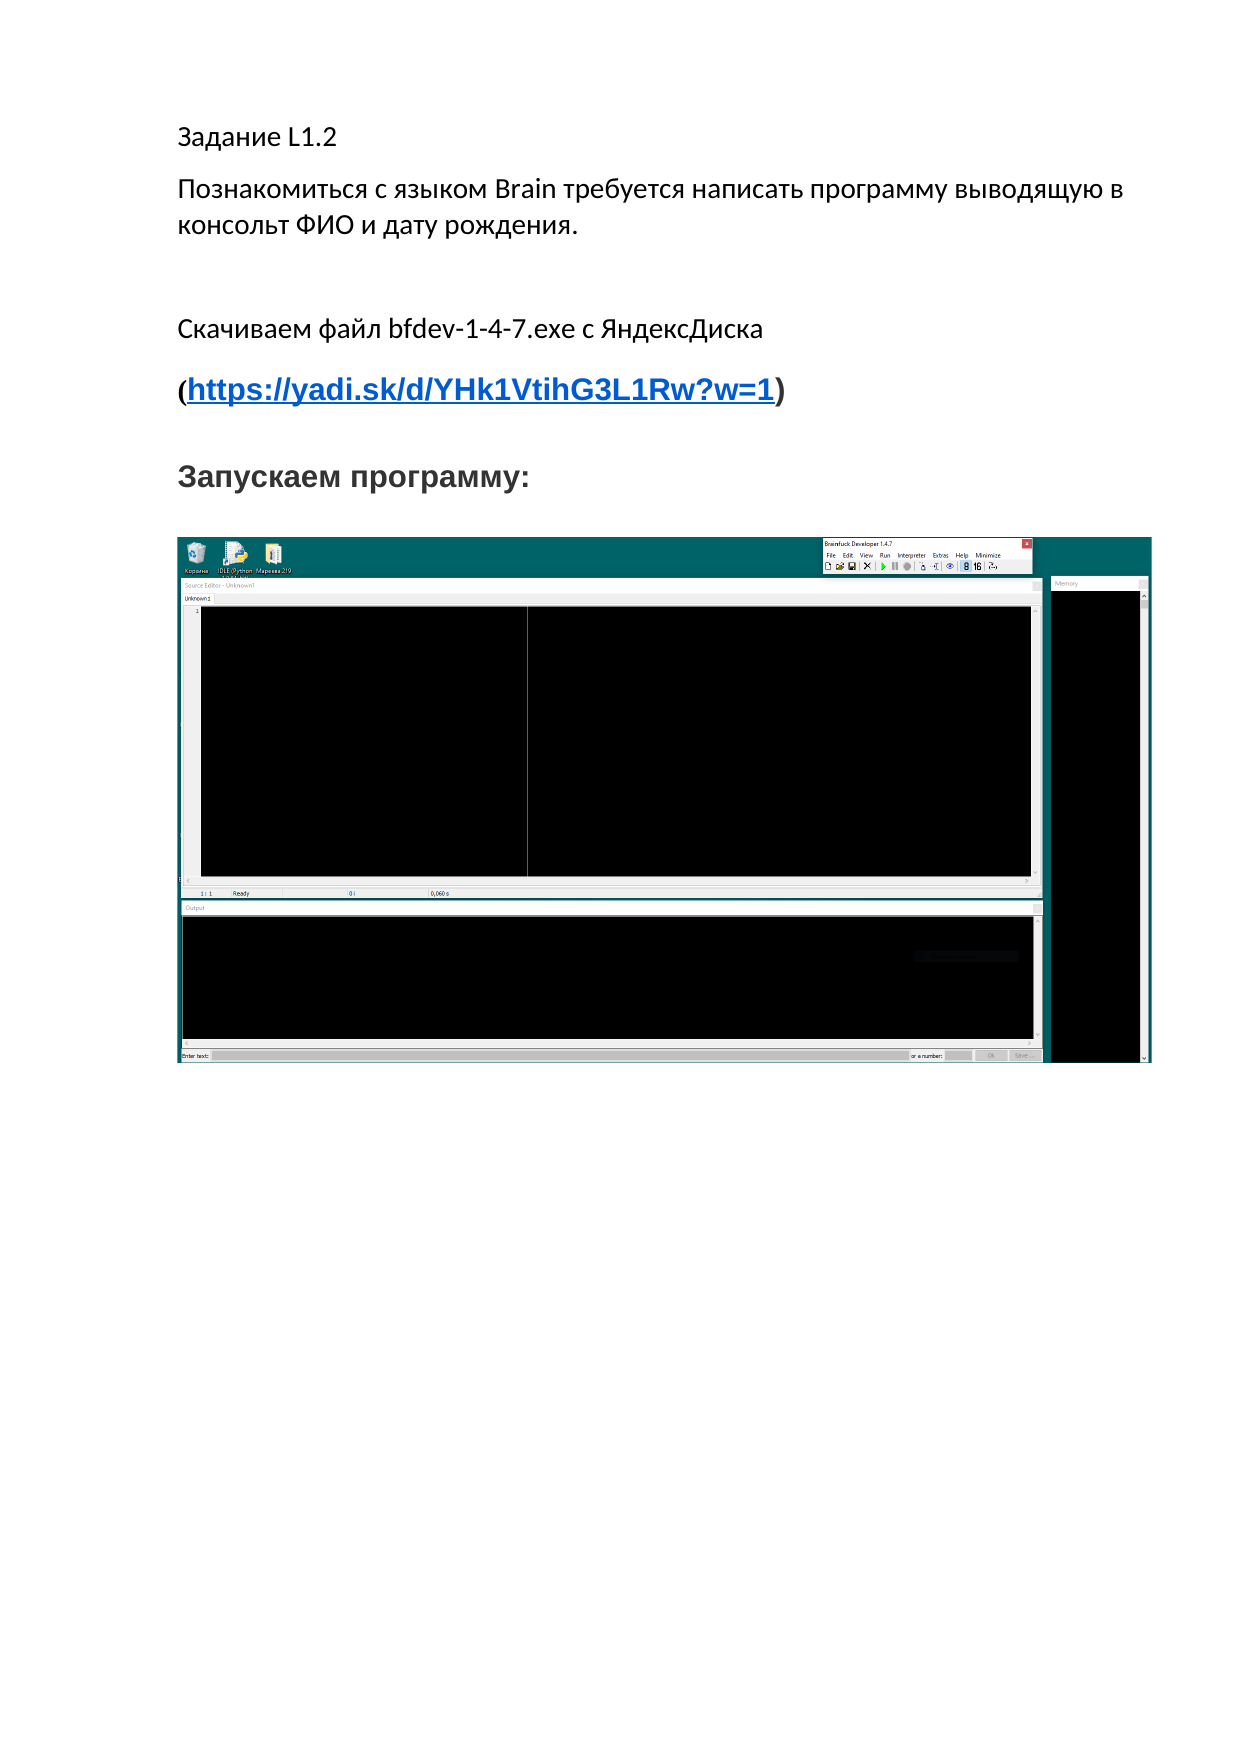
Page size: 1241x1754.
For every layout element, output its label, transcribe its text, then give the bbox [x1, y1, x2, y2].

text Познакомиться с языком Brain требуется написать программу выводящую в консольт ФИО и дату рождения. [177, 170, 1152, 242]
picture [177, 537, 1152, 1063]
subtitle (https://yadi.sk/d/YHk1VtihG3L1Rw?w=1) [177, 363, 1152, 407]
text Скачиваем файл bfdev-1-4-7.exe c ЯндексДиска [177, 311, 1152, 346]
subtitle Запускаем программу: [177, 450, 1152, 494]
text Задание L1.2 [177, 118, 1152, 154]
